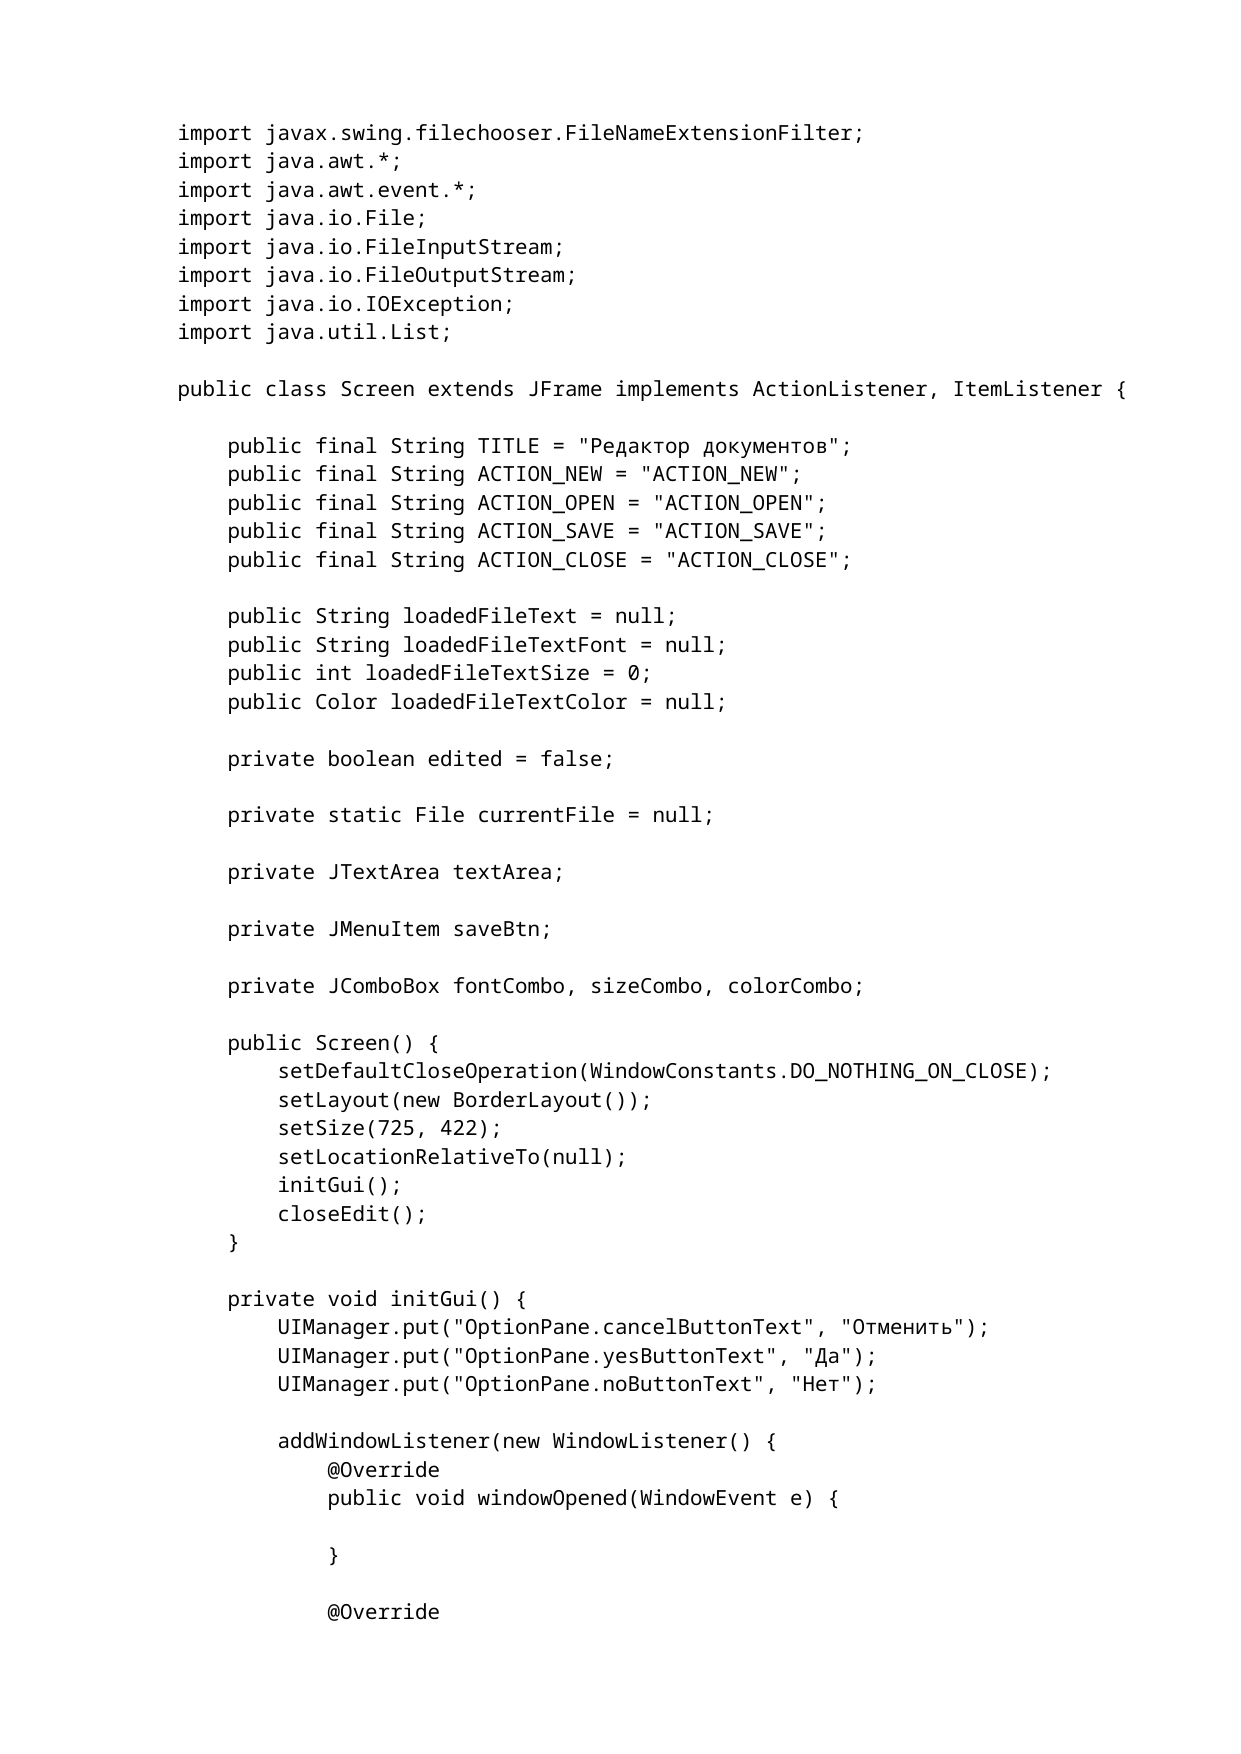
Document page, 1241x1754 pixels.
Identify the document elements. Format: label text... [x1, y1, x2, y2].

text public Color loadedFileTextColor = null; [177, 687, 1152, 715]
text import java.awt.*; [177, 147, 1152, 175]
text public Screen() { [177, 1028, 1152, 1057]
text import java.util.List; [177, 317, 1152, 346]
text private JTextArea textArea; [177, 857, 1152, 886]
text public class Screen extends JFrame implements ActionListener, ItemListener { [177, 374, 1152, 402]
text public final String ACTION_SAVE = "ACTION_SAVE"; [177, 516, 1152, 545]
text import java.io.FileInputStream; [177, 232, 1152, 260]
text import javax.swing.filechooser.FileNameExtensionFilter; [177, 118, 1152, 147]
text setDefaultCloseOperation(WindowConstants.DO_NOTHING_ON_CLOSE); [177, 1057, 1152, 1085]
text public final String ACTION_OPEN = "ACTION_OPEN"; [177, 488, 1152, 516]
text public int loadedFileTextSize = 0; [177, 658, 1152, 687]
text setLocationRelativeTo(null); [177, 1142, 1152, 1170]
text private JMenuItem saveBtn; [177, 914, 1152, 943]
text private void initGui() { [177, 1284, 1152, 1312]
text public String loadedFileTextFont = null; [177, 630, 1152, 658]
text addWindowListener(new WindowListener() { [177, 1426, 1152, 1455]
text private static File currentFile = null; [177, 801, 1152, 829]
text @Override [177, 1455, 1152, 1483]
text import java.io.IOException; [177, 289, 1152, 317]
text } [177, 1540, 1152, 1568]
text setLayout(new BorderLayout()); [177, 1085, 1152, 1113]
text initGui(); [177, 1170, 1152, 1199]
text setSize(725, 422); [177, 1113, 1152, 1142]
text public final String ACTION_NEW = "ACTION_NEW"; [177, 459, 1152, 488]
text } [177, 1227, 1152, 1256]
text import java.io.File; [177, 203, 1152, 232]
text import java.io.FileOutputStream; [177, 260, 1152, 289]
text public final String ACTION_CLOSE = "ACTION_CLOSE"; [177, 545, 1152, 573]
text private JComboBox fontCombo, sizeCombo, colorCombo; [177, 971, 1152, 1000]
text private boolean edited = false; [177, 744, 1152, 772]
text @Override [177, 1597, 1152, 1625]
text UIManager.put("OptionPane.noButtonText", "Нет"); [177, 1369, 1152, 1398]
text closeEdit(); [177, 1199, 1152, 1227]
text import java.awt.event.*; [177, 175, 1152, 203]
text UIManager.put("OptionPane.cancelButtonText", "Отменить"); [177, 1312, 1152, 1341]
text UIManager.put("OptionPane.yesButtonText", "Да"); [177, 1341, 1152, 1369]
text public String loadedFileText = null; [177, 602, 1152, 630]
text public final String TITLE = "Редактор документов"; [177, 431, 1152, 459]
text public void windowOpened(WindowEvent e) { [177, 1483, 1152, 1512]
